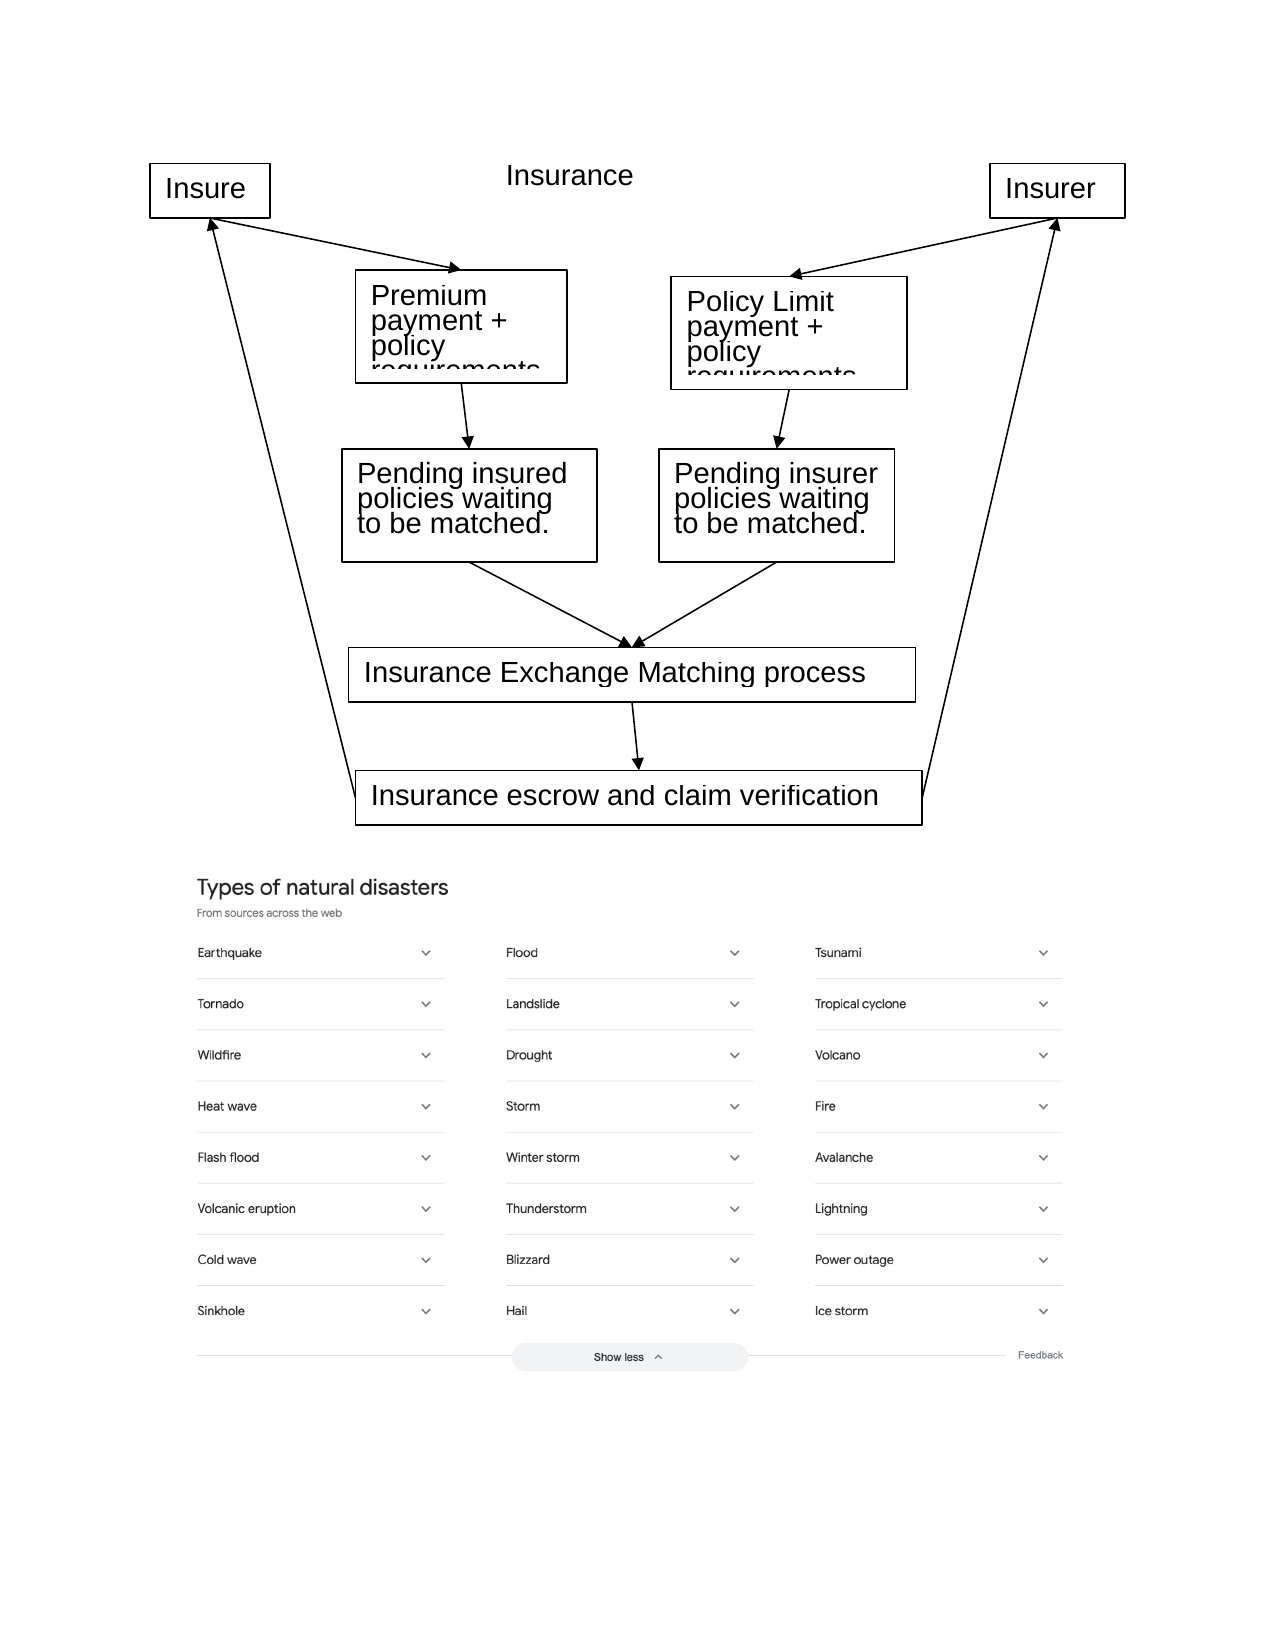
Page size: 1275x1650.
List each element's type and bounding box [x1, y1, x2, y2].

picture [150, 859, 1125, 1385]
